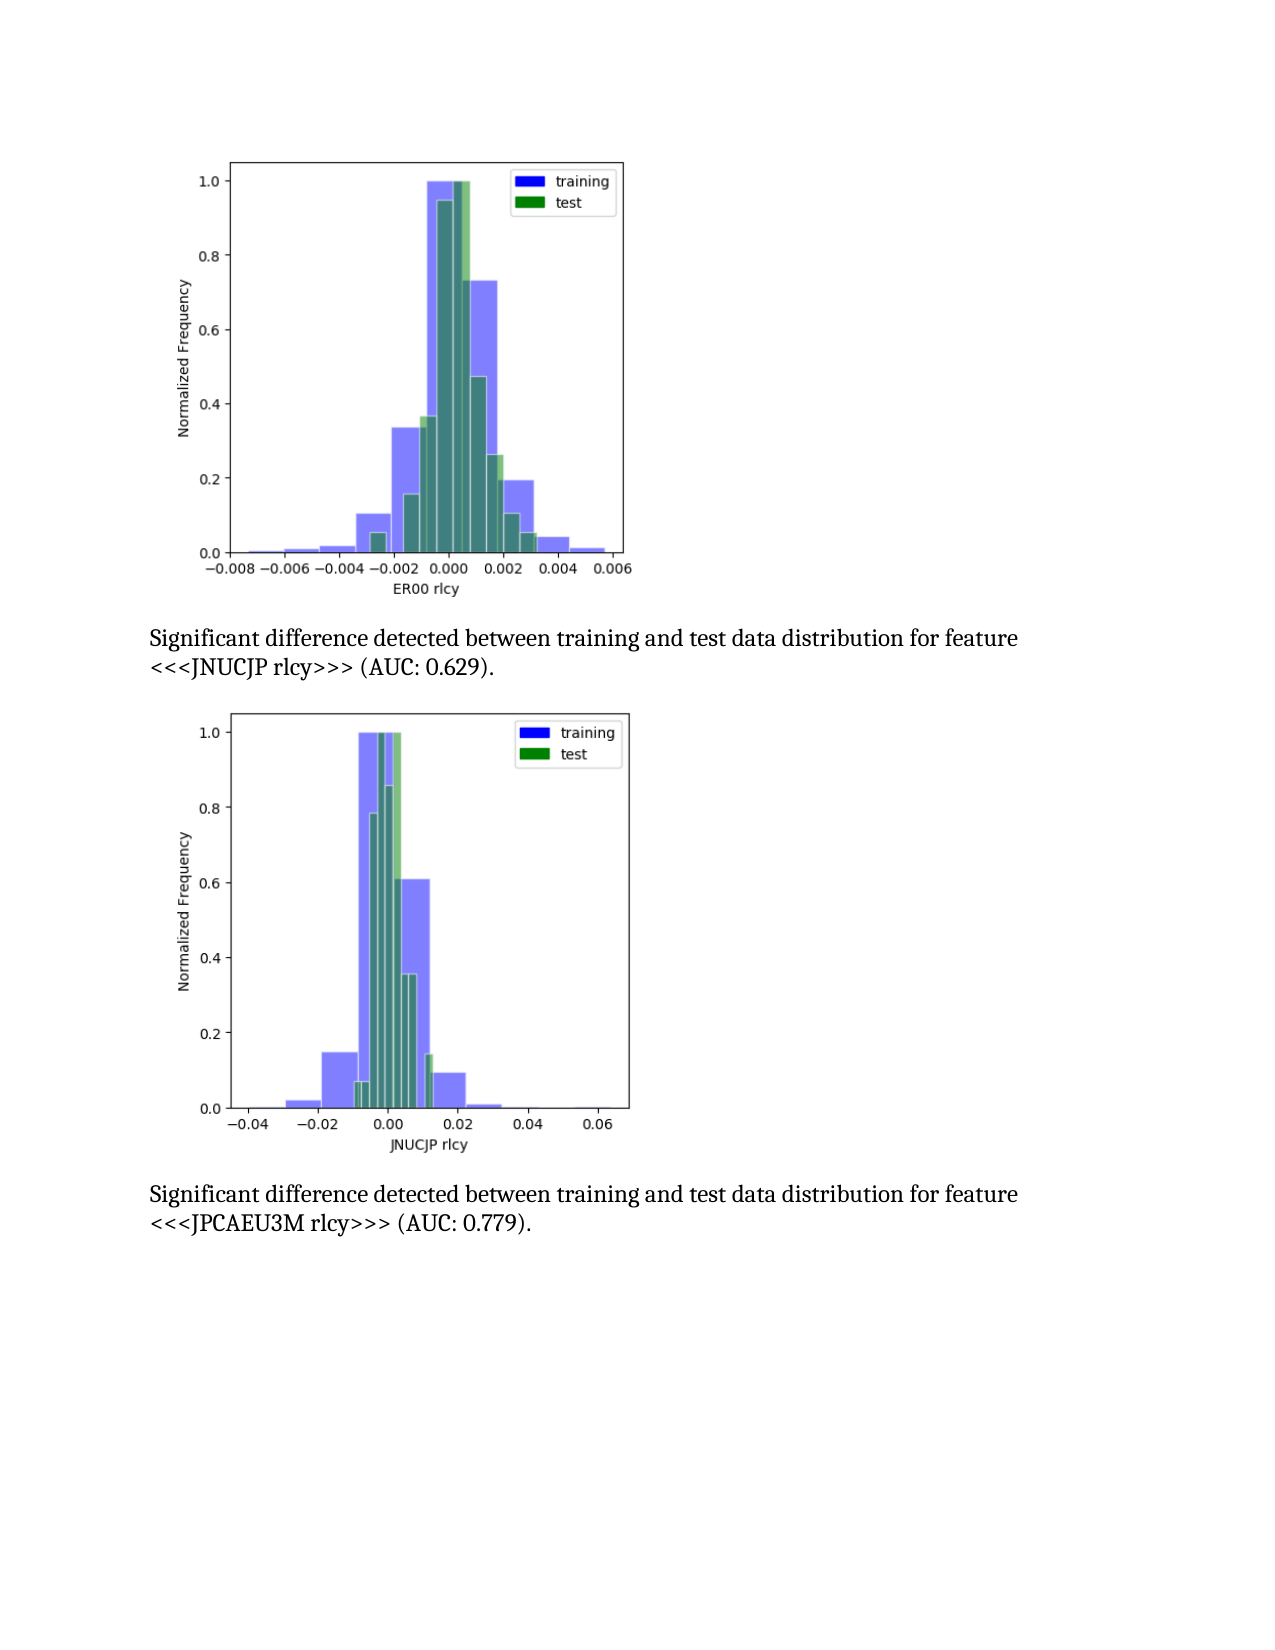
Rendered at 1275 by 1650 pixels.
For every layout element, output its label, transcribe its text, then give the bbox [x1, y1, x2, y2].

list Significant difference detected between training and test data distribution for feature <<<JPCAEU3M rlcy>>> (AUC: 0.779). [150, 1180, 1125, 1238]
list Significant difference detected between training and test data distribution for feature <<<JNUCJP rlcy>>> (AUC: 0.629). [150, 624, 1125, 681]
picture [168, 150, 642, 606]
picture [168, 700, 642, 1162]
